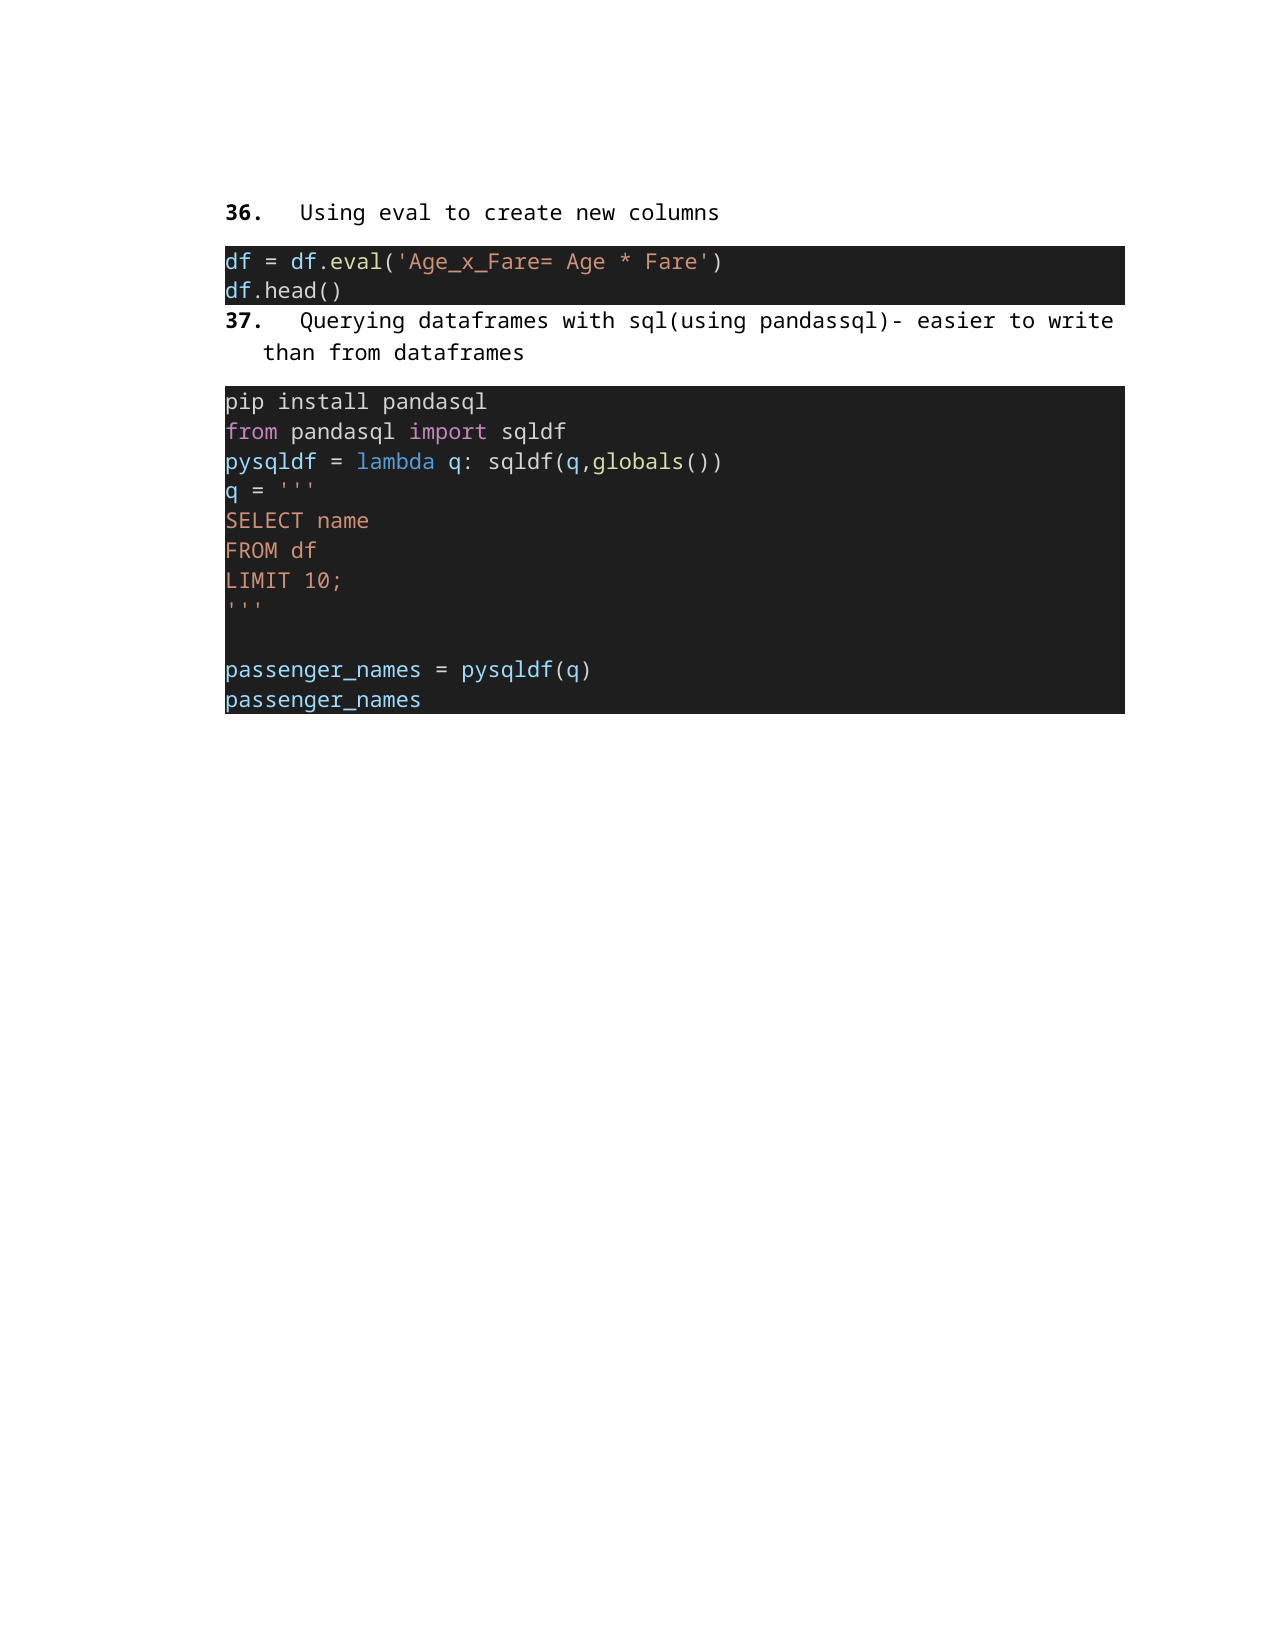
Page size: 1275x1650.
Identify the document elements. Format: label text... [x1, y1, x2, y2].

text from pandasql import sqldf [225, 416, 1125, 446]
text pysqldf = lambda q: sqldf(q,globals()) [225, 446, 1125, 475]
list Querying dataframes with sql(using pandassql)- easier to write than from dataframes [225, 305, 1125, 367]
text pip install pandasql [225, 386, 1125, 416]
text LIMIT 10; [225, 565, 1125, 594]
text df = df.eval('Age_x_Fare= Age * Fare') [225, 246, 1125, 275]
text passenger_names = pysqldf(q) [225, 654, 1125, 684]
list Using eval to create new columns [225, 197, 1125, 227]
text ''' [225, 594, 1125, 624]
text SELECT name [225, 505, 1125, 535]
text passenger_names [225, 684, 1125, 714]
text q = ''' [225, 475, 1125, 505]
text FROM df [225, 535, 1125, 565]
text df.head() [225, 275, 1125, 305]
